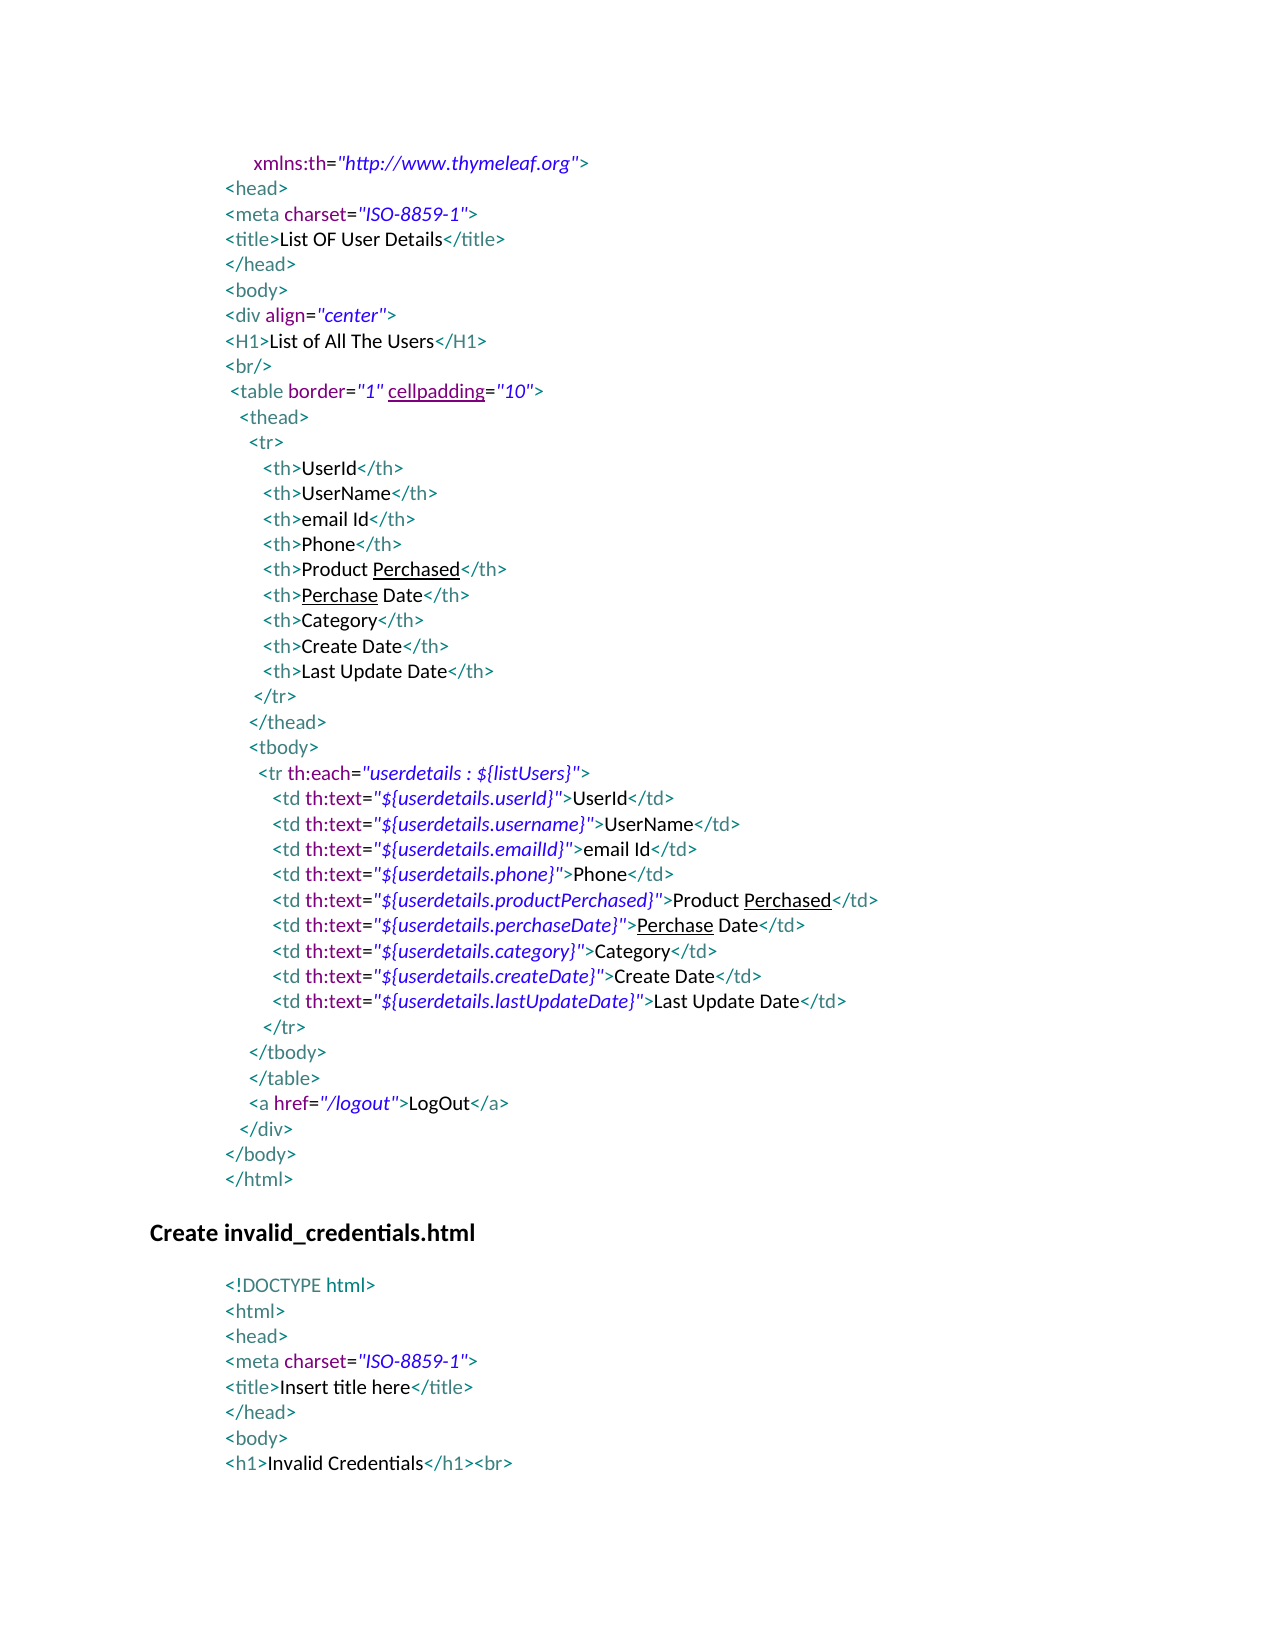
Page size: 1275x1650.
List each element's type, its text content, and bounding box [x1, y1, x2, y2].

text <head> [225, 1323, 1125, 1349]
text <h1>Invalid Credentials</h1><br> [225, 1450, 1125, 1476]
text </tr> [225, 1014, 1125, 1039]
text xmlns:th="http://www.thymeleaf.org"> [225, 150, 1125, 175]
text <th>Last Update Date</th> [225, 658, 1125, 684]
text <td th:text="${userdetails.category}">Category</td> [225, 938, 1125, 963]
text <div align="center"> [225, 302, 1125, 328]
text <td th:text="${userdetails.createDate}">Create Date</td> [225, 963, 1125, 989]
text <td th:text="${userdetails.productPerchased}">Product Perchased</td> [225, 887, 1125, 912]
text <tr> [225, 429, 1125, 455]
text </head> [225, 1399, 1125, 1425]
text <body> [225, 1425, 1125, 1450]
text <table border="1" cellpadding="10"> [225, 379, 1125, 404]
text </tbody> [225, 1039, 1125, 1065]
text <tbody> [225, 734, 1125, 760]
text Create invalid_credentials.html [150, 1217, 1125, 1247]
text <a href="/logout">LogOut</a> [225, 1090, 1125, 1116]
text </html> [225, 1167, 1125, 1192]
text <td th:text="${userdetails.perchaseDate}">Perchase Date</td> [225, 912, 1125, 938]
text <title>Insert title here</title> [225, 1374, 1125, 1399]
text <th>Create Date</th> [225, 633, 1125, 658]
text <!DOCTYPE html> [225, 1272, 1125, 1298]
text <H1>List of All The Users</H1> [225, 328, 1125, 353]
text <html> [225, 1298, 1125, 1323]
text </thead> [225, 709, 1125, 734]
text <title>List OF User Details</title> [225, 226, 1125, 252]
text <meta charset="ISO-8859-1"> [225, 201, 1125, 226]
text </body> [225, 1141, 1125, 1167]
text <th>UserId</th> [225, 455, 1125, 480]
text <th>Perchase Date</th> [225, 582, 1125, 607]
text <th>Product Perchased</th> [225, 557, 1125, 582]
text <br/> [225, 353, 1125, 379]
text <th>UserName</th> [225, 480, 1125, 506]
text <td th:text="${userdetails.username}">UserName</td> [225, 811, 1125, 836]
text <head> [225, 175, 1125, 201]
text <thead> [225, 404, 1125, 429]
text <td th:text="${userdetails.phone}">Phone</td> [225, 862, 1125, 887]
text <th>email Id</th> [225, 506, 1125, 531]
text <th>Phone</th> [225, 531, 1125, 557]
text <tr th:each="userdetails : ${listUsers}"> [225, 760, 1125, 785]
text <td th:text="${userdetails.emailId}">email Id</td> [225, 836, 1125, 862]
text </table> [225, 1065, 1125, 1090]
text <td th:text="${userdetails.lastUpdateDate}">Last Update Date</td> [225, 989, 1125, 1014]
text </div> [225, 1116, 1125, 1141]
text </head> [225, 252, 1125, 277]
text </tr> [225, 684, 1125, 709]
text <th>Category</th> [225, 607, 1125, 633]
text <td th:text="${userdetails.userId}">UserId</td> [225, 785, 1125, 811]
text <meta charset="ISO-8859-1"> [225, 1349, 1125, 1374]
text <body> [225, 277, 1125, 302]
